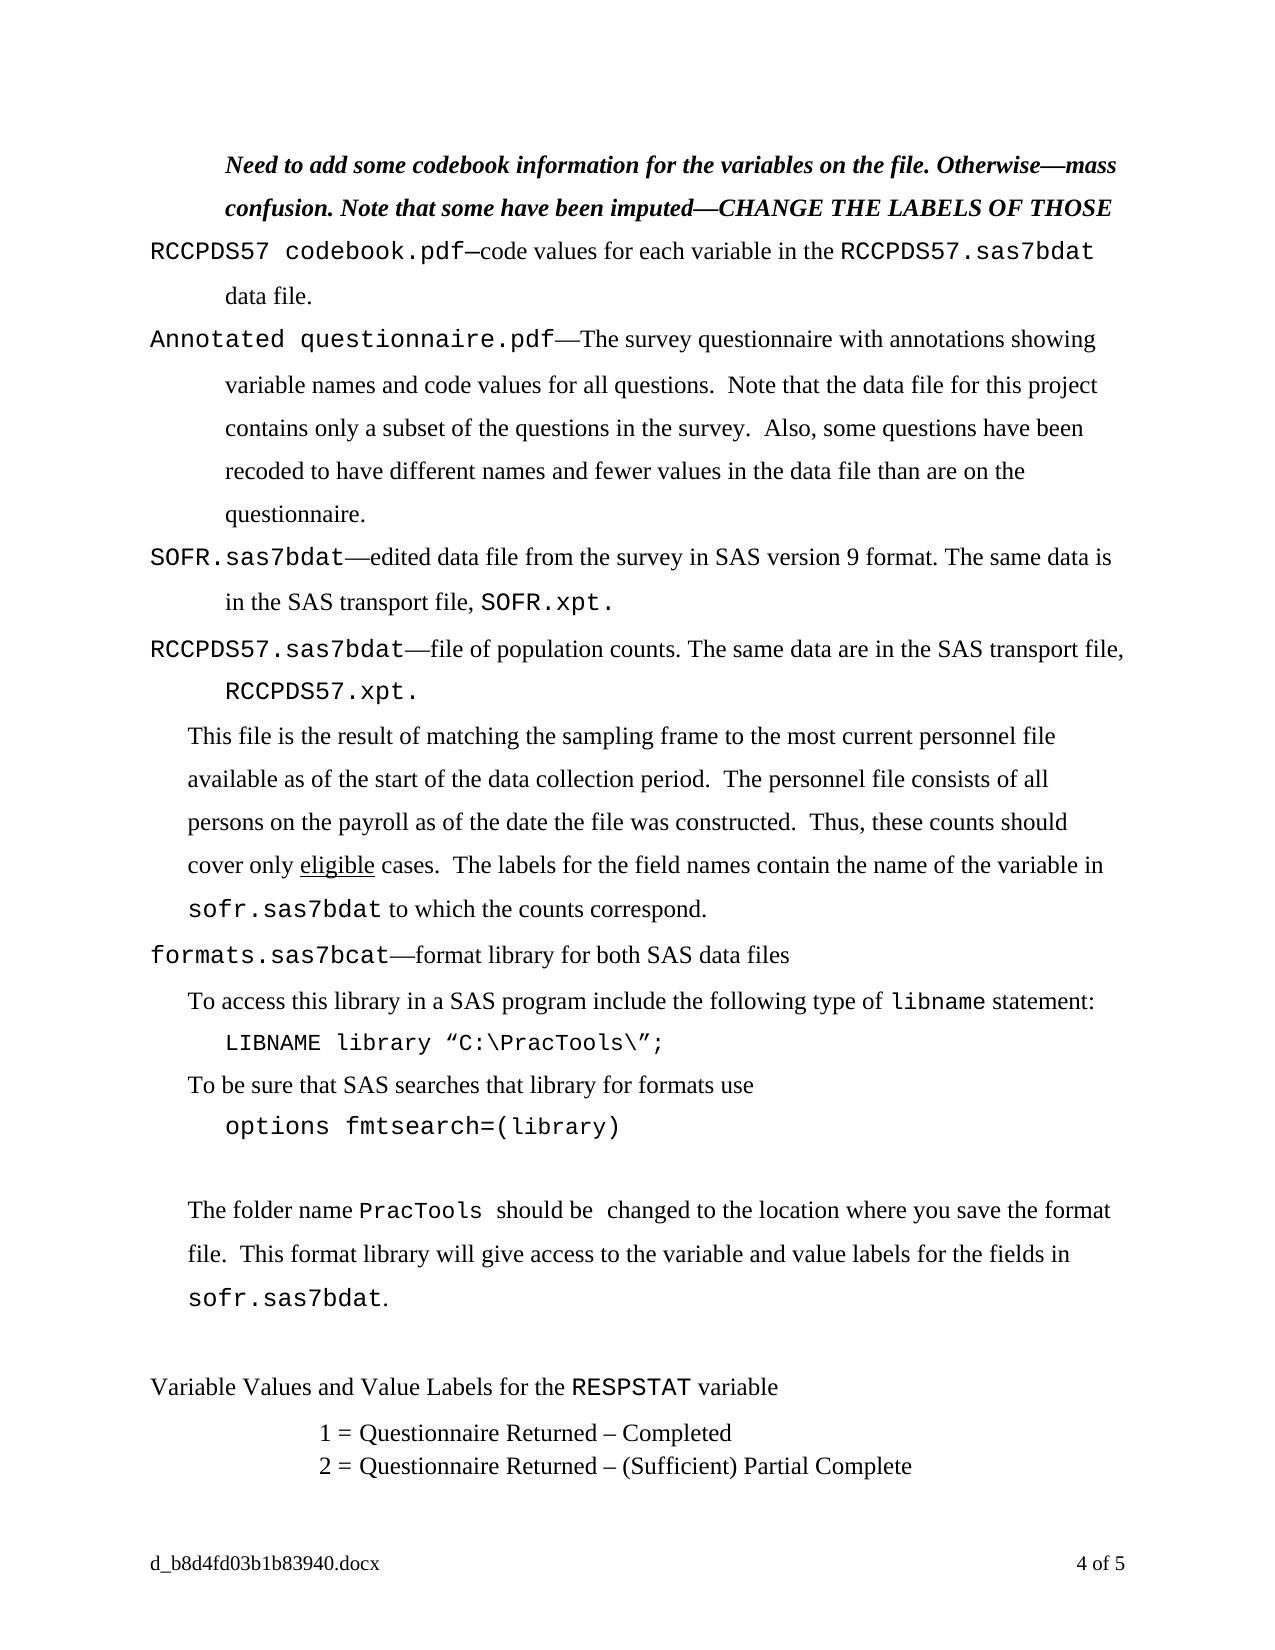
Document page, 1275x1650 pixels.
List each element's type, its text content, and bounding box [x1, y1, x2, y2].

text RCCPDS57 codebook.pdf—code values for each variable in the RCCPDS57.sas7bdat data file. [150, 236, 1125, 310]
table_cell 2 = [272, 1451, 356, 1484]
table_header Questionnaire Returned – Completed [356, 1418, 1136, 1451]
text To be sure that SAS searches that library for formats use [187, 1070, 1125, 1099]
table_cell Questionnaire Returned – (Sufficient) Partial Complete [356, 1451, 1136, 1484]
text Need to add some codebook information for the variables on the file. Otherwise—mass confusion. Note that some have been imputed—CHANGE THE LABELS OF THOSE [225, 150, 1125, 222]
text formats.sas7bcat—format library for both SAS data files [150, 940, 1125, 971]
text SOFR.sas7bdat—edited data file from the survey in SAS version 9 format. The same data is in the SAS transport file, SOFR.xpt. [150, 542, 1125, 618]
text RCCPDS57.sas7bdat—file of population counts. The same data are in the SAS transport file, RCCPDS57.xpt. [150, 634, 1125, 707]
text This file is the result of matching the sampling frame to the most current personnel file available as of the start of the data collection period. The personnel file consists of all persons on the payroll as of the date the file was constructed. Thus, these counts should cover only eligible cases. The labels for the field names contain the name of the variable in sofr.sas7bdat to which the counts correspond. [187, 721, 1125, 924]
text options fmtsearch=(library) [225, 1113, 1125, 1142]
text Variable Values and Value Labels for the RESPSTAT variable [150, 1372, 1125, 1403]
table_header 1 = [272, 1418, 356, 1451]
text Annotated questionnaire.pdf—The survey questionnaire with annotations showing variable names and code values for all questions. Note that the data file for this project contains only a subset of the questions in the survey. Also, some questions have been recoded to have different names and fewer values in the data file than are on the questionnaire. [150, 324, 1125, 528]
text LIBNAME library “C:\PracTools\”; [225, 1032, 1125, 1057]
text To access this library in a SAS program include the following type of libname statement: [187, 986, 1125, 1016]
text The folder name PracTools should be changed to the location where you save the format file. This format library will give access to the variable and value labels for the fields in sofr.sas7bdat. [187, 1195, 1125, 1313]
